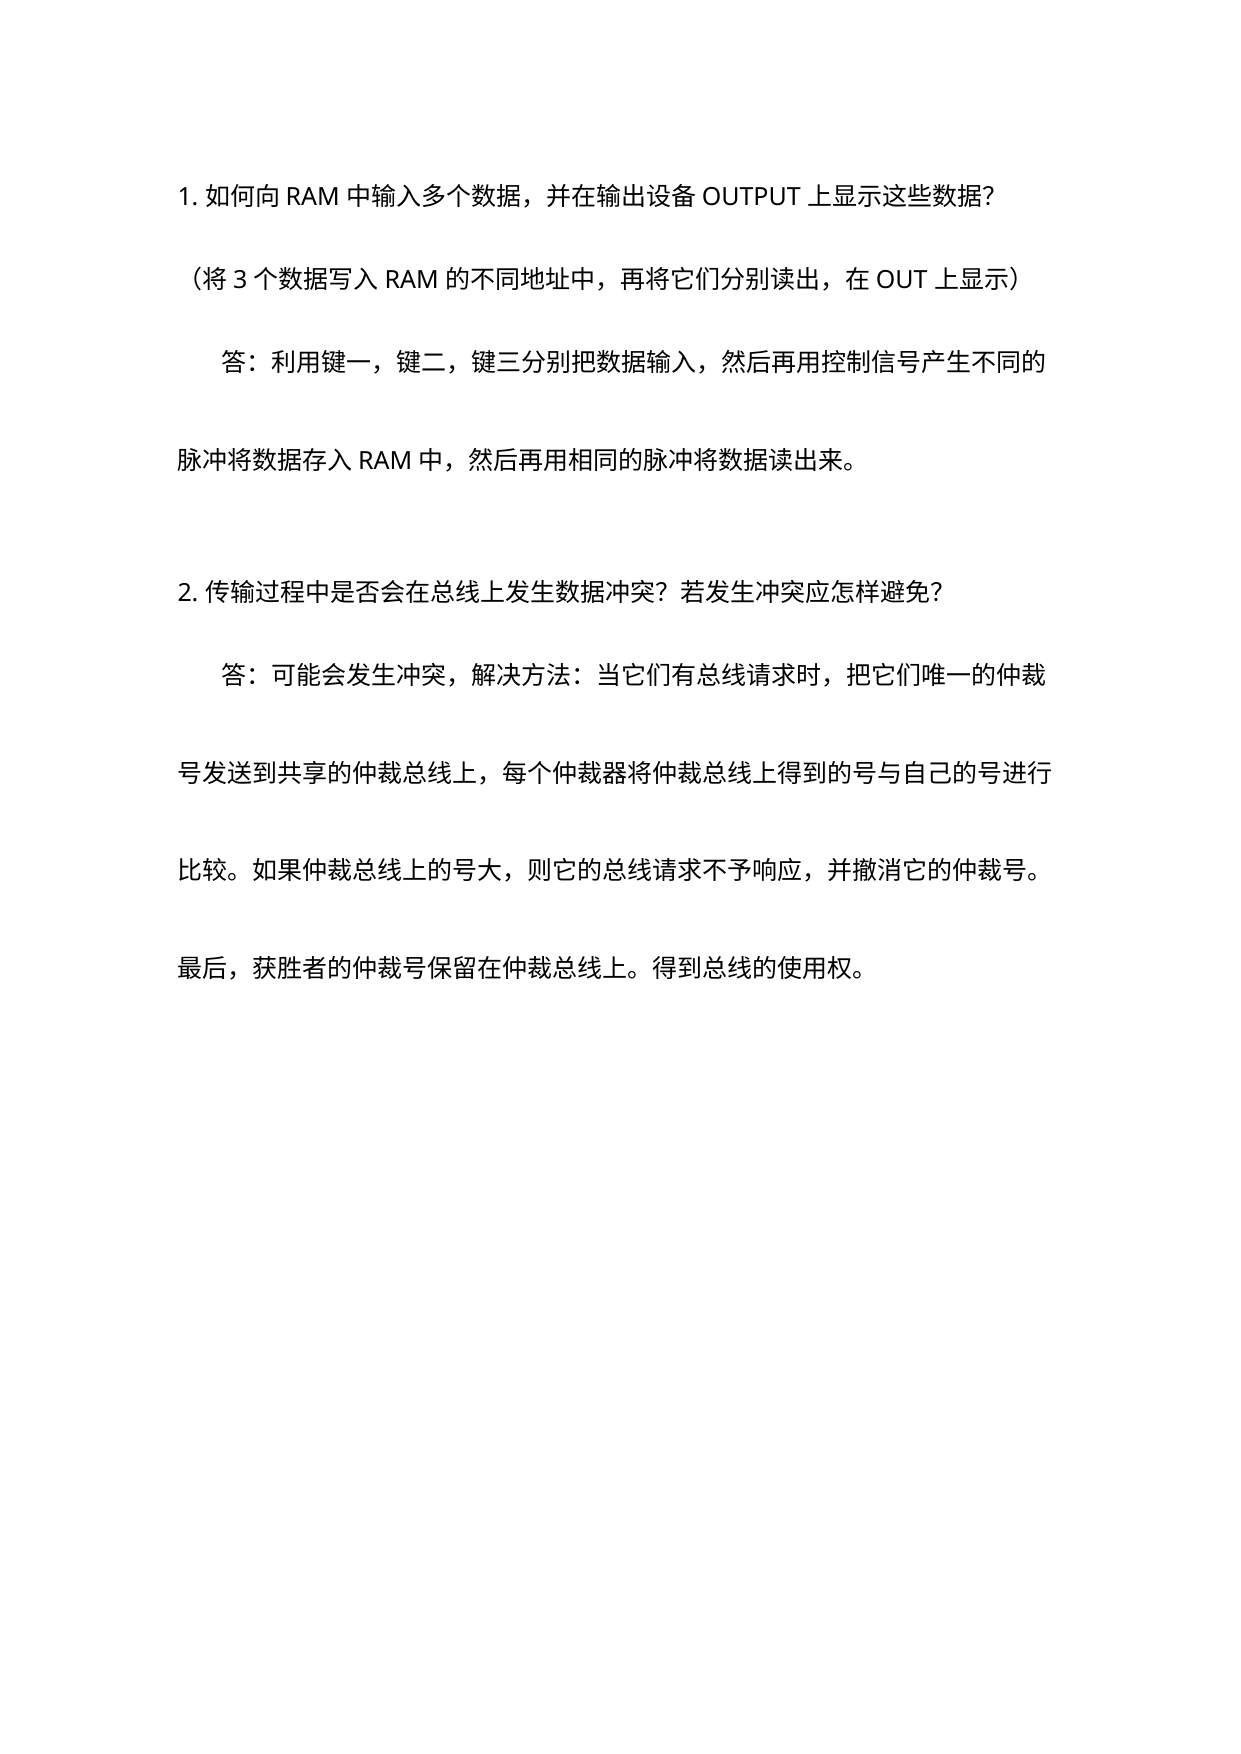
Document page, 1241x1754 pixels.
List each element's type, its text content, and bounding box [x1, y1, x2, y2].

text 1. 如何向 RAM 中输入多个数据，并在输出设备 OUTPUT 上显示这些数据？ [177, 162, 1063, 227]
text 答：利用键一，键二，键三分别把数据输入，然后再用控制信号产生不同的脉冲将数据存入 RAM 中，然后再用相同的脉冲将数据读出来。 [177, 328, 1063, 491]
text （将 3 个数据写入 RAM 的不同地址中，再将它们分别读出，在 OUT 上显示） [177, 245, 1063, 310]
text 2. 传输过程中是否会在总线上发生数据冲突？若发生冲突应怎样避免？ [177, 558, 1063, 623]
text 答：可能会发生冲突，解决方法：当它们有总线请求时，把它们唯一的仲裁号发送到共享的仲裁总线上，每个仲裁器将仲裁总线上得到的号与自己的号进行比较。如果仲裁总线上的号大，则它的总线请求不予响应，并撤消它的仲裁号。最后，获胜者的仲裁号保留在仲裁总线上。得到总线的使用权。 [177, 641, 1063, 999]
